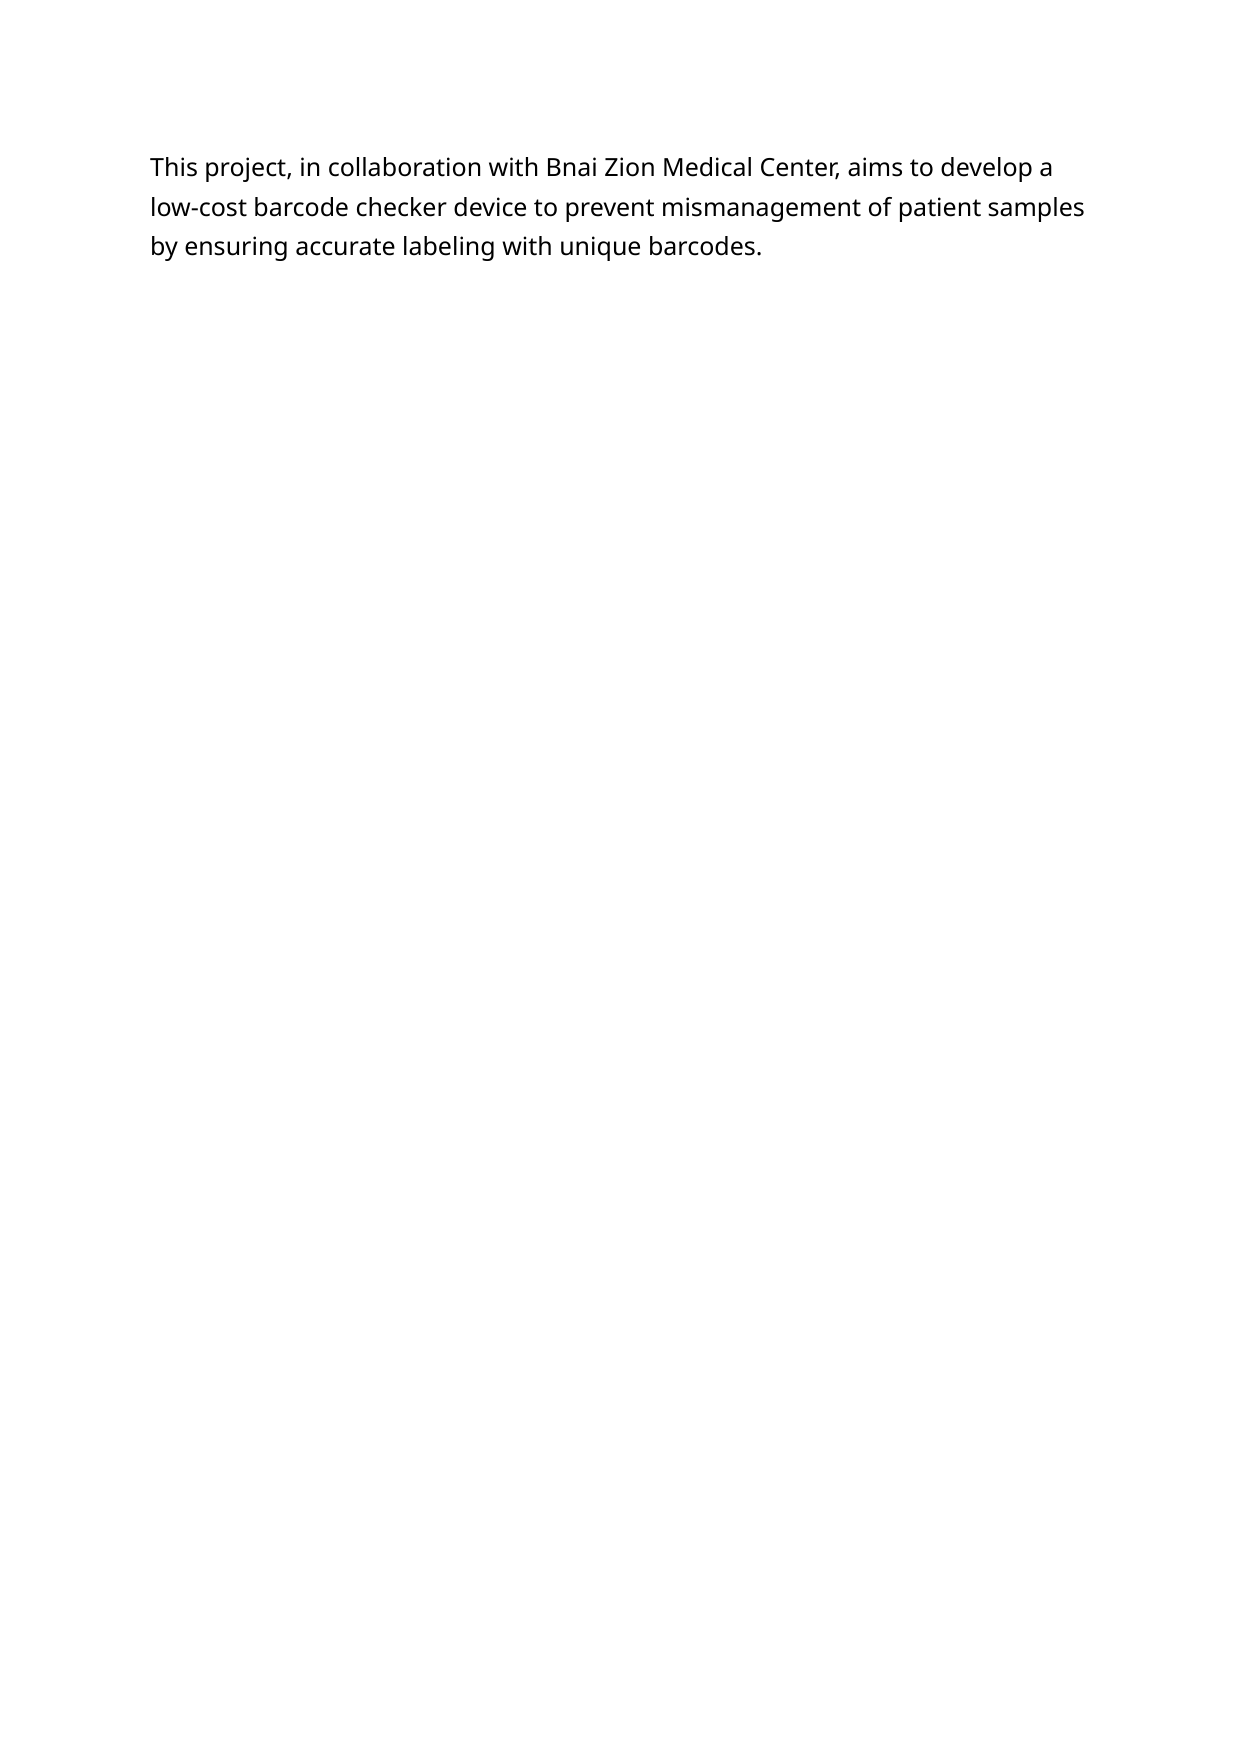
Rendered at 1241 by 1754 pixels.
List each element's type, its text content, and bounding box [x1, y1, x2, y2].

text This project, in collaboration with Bnai Zion Medical Center, aims to develop a low-cost barcode checker device to prevent mismanagement of patient samples by ensuring accurate labeling with unique barcodes. [150, 150, 1090, 262]
